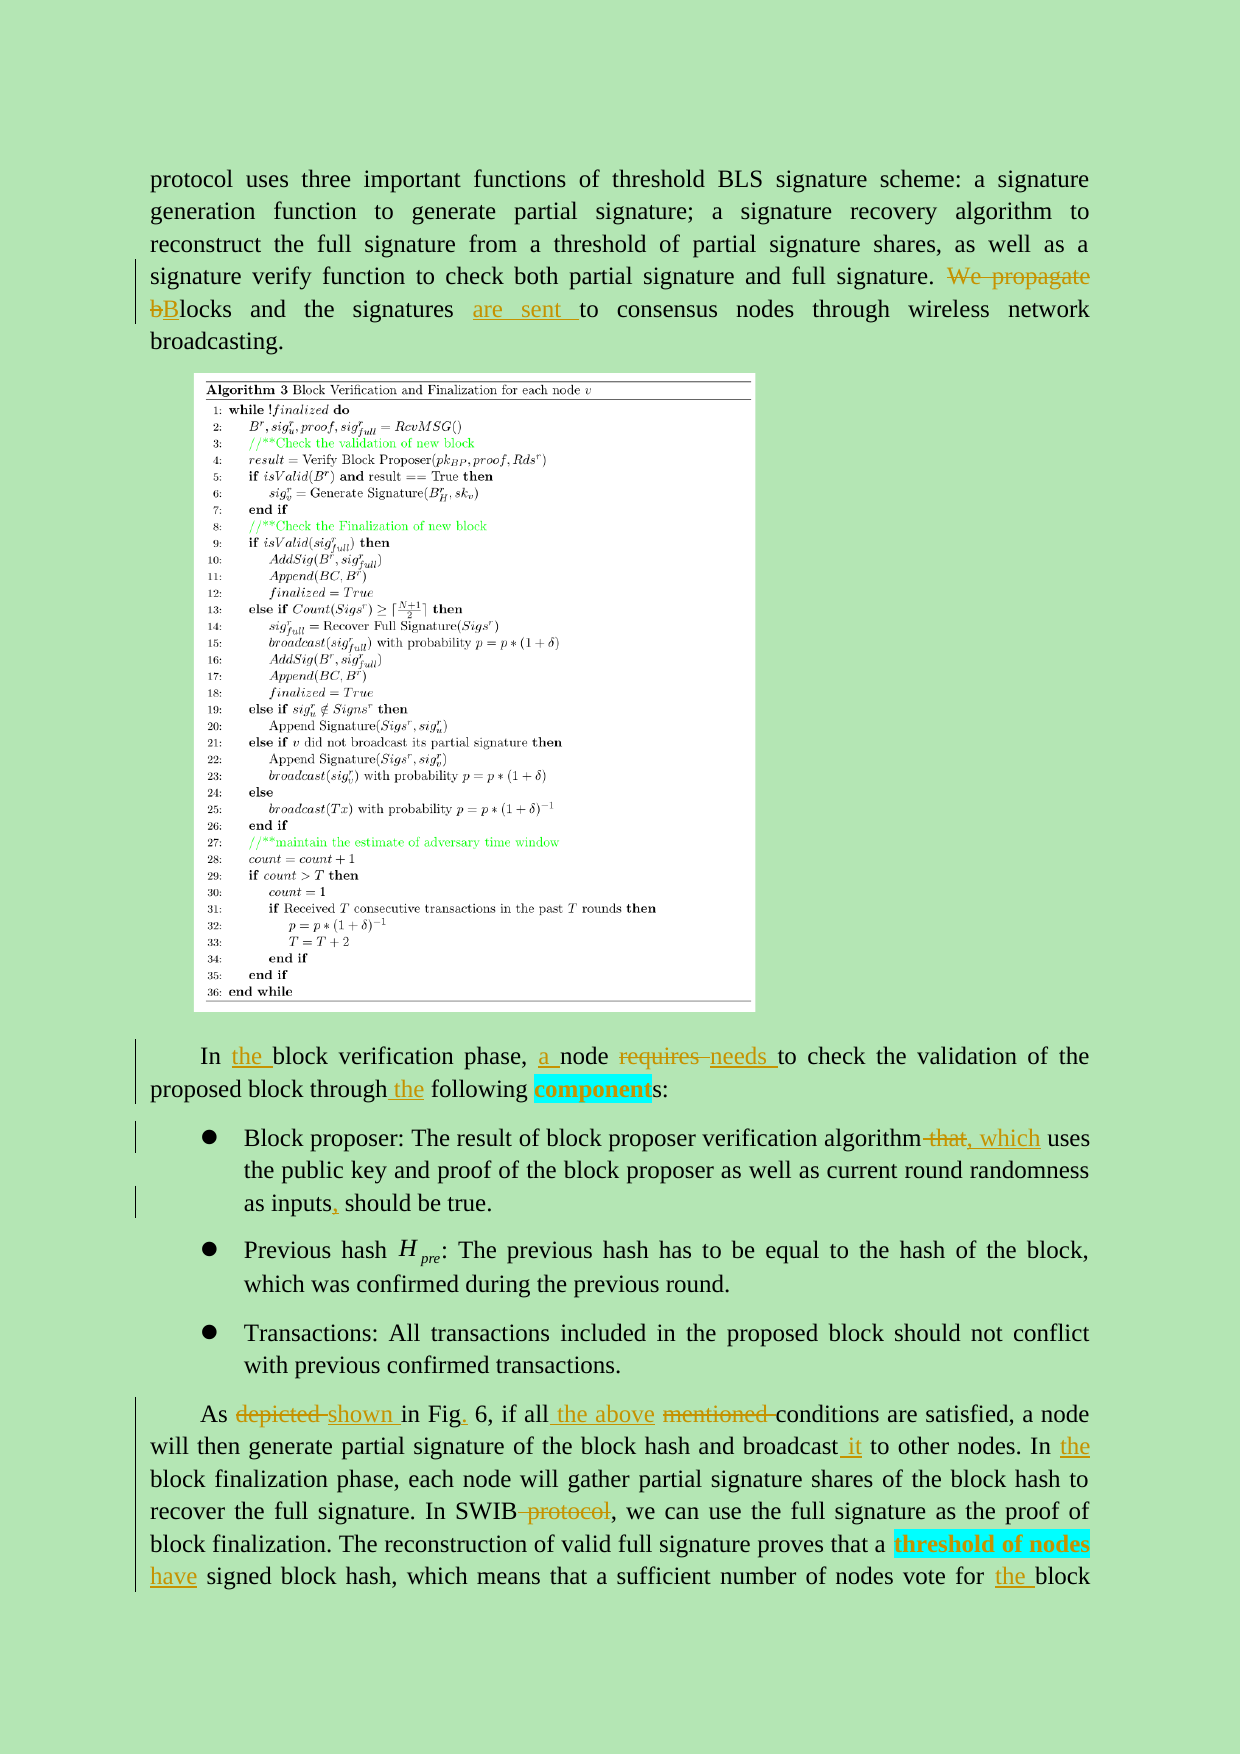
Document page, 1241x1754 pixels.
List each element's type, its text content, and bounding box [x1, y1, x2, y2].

list Transactions: All transactions included in the proposed block should not conflict with previous confirmed transactions. [200, 1316, 1090, 1381]
picture [193, 373, 756, 1012]
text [150, 162, 1090, 357]
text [150, 1397, 1090, 1592]
list Previous hash : The previous hash has to be equal to the hash of the block, which was confirmed during the previous round. [200, 1234, 1090, 1299]
list Block proposer: The result of block proposer verification algorithm uses the public key and proof of the block proposer as well as current round randomness as inputs should be true. [200, 1121, 1090, 1218]
text In block verification phase, node to check the validation of the proposed block through following components: [150, 1039, 1090, 1104]
